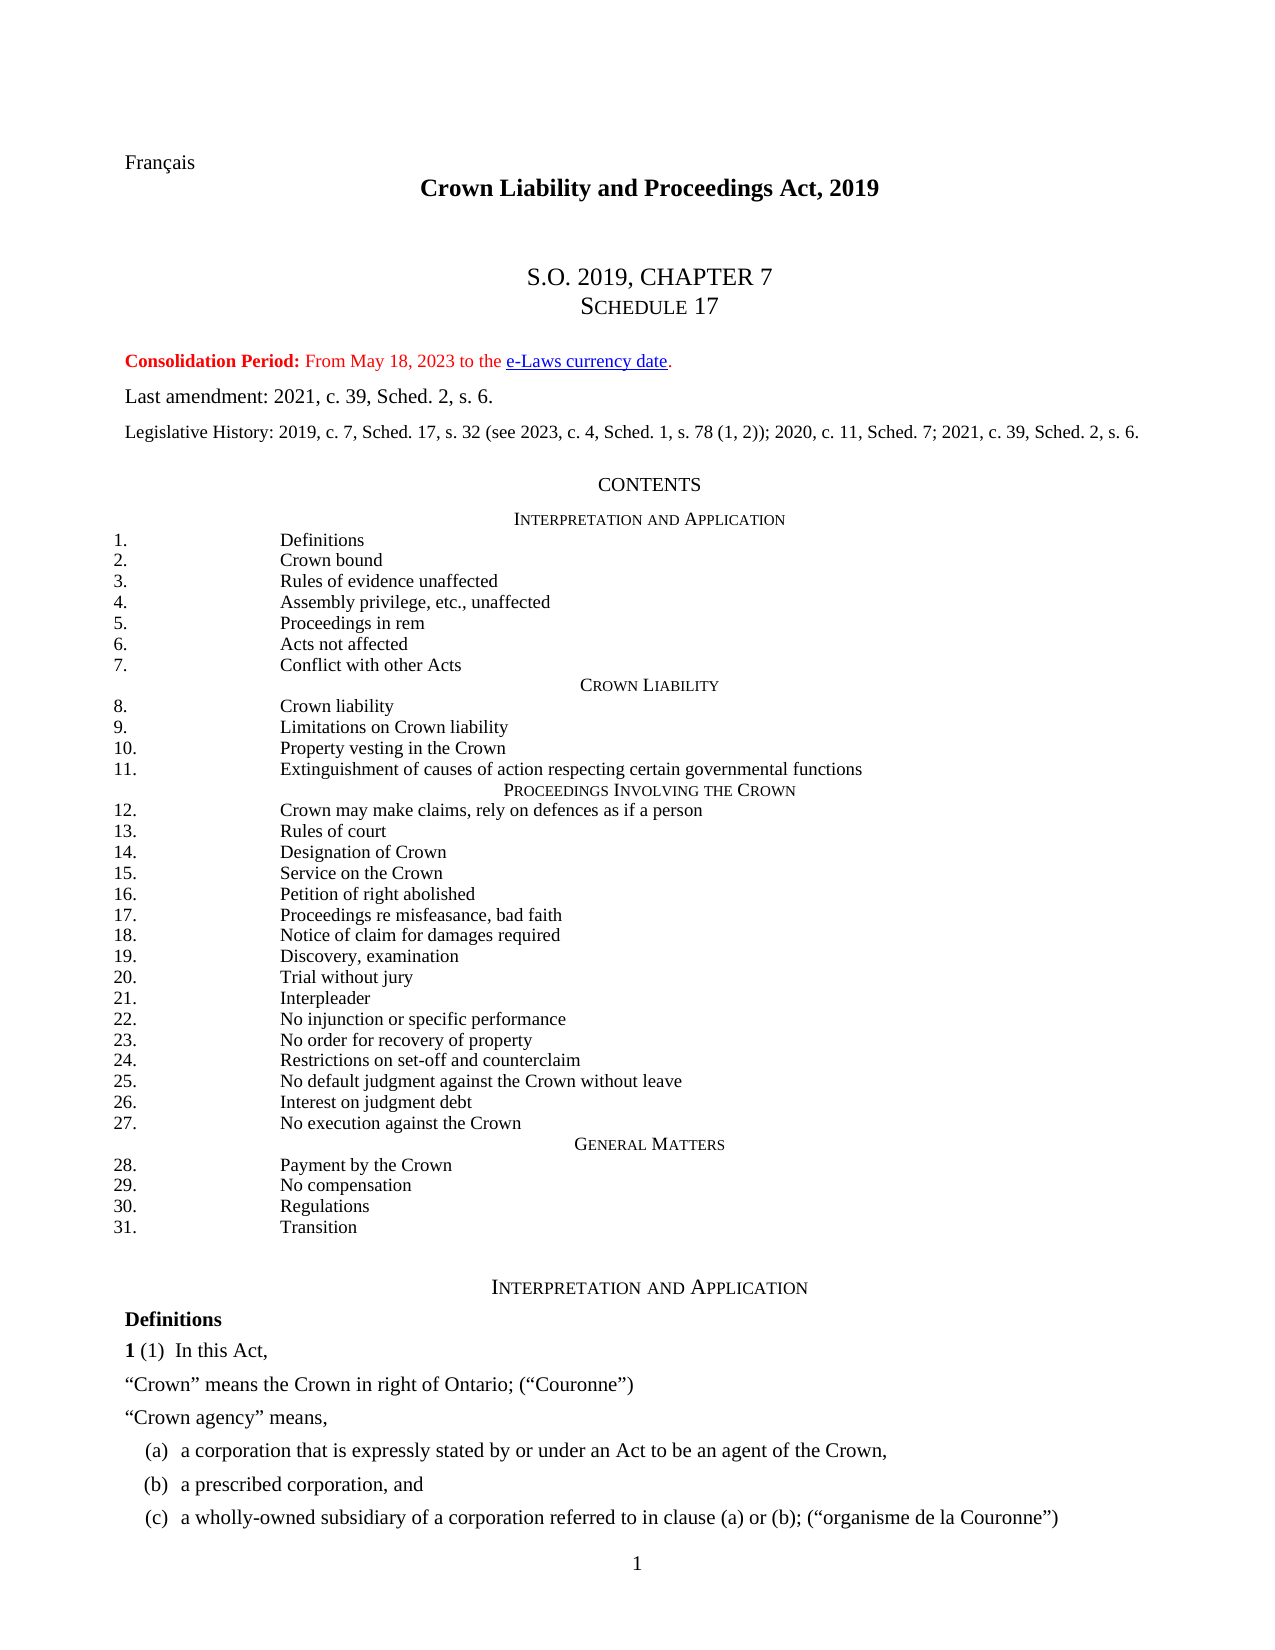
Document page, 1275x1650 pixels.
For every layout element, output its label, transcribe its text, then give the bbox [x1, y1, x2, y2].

table_cell Proceedings in rem [280, 613, 1186, 633]
table_cell Proceedings re misfeasance, bad faith [280, 904, 1186, 925]
table_cell 4. [113, 592, 280, 612]
table_cell 5. [113, 613, 280, 633]
table_cell 29. [113, 1175, 280, 1196]
table_cell Conflict with other Acts [280, 654, 1186, 675]
table_cell 19. [113, 946, 280, 967]
text S.o. 2019, chapter 7 Schedule 17 [124, 262, 1174, 320]
table_cell 28. [113, 1154, 280, 1175]
table_cell Service on the Crown [280, 863, 1186, 883]
table_cell Definitions [280, 529, 1186, 550]
text CONTENTS [124, 474, 1174, 496]
table_cell Assembly privilege, etc., unaffected [280, 592, 1186, 612]
table_cell Extinguishment of causes of action respecting certain governmental functions [280, 758, 1186, 779]
table_cell 2. [113, 550, 280, 571]
table_cell Interest on judgment debt [280, 1092, 1186, 1112]
table_cell 31. [113, 1217, 280, 1237]
table_cell Discovery, examination [280, 946, 1186, 967]
table_cell Property vesting in the Crown [280, 738, 1186, 758]
table_cell Designation of Crown [280, 842, 1186, 862]
text “Crown agency” means, [124, 1407, 1174, 1429]
table_cell Regulations [280, 1196, 1186, 1217]
table_cell 11. [113, 758, 280, 779]
title Crown Liability and Proceedings Act, 2019 [124, 174, 1174, 202]
text Last amendment: 2021, c. 39, Sched. 2, s. 6. [124, 384, 1174, 408]
table_cell 7. [113, 654, 280, 675]
table_cell 17. [113, 904, 280, 925]
table_cell Acts not affected [280, 633, 1186, 654]
table_cell 27. [113, 1113, 280, 1133]
table_cell 18. [113, 925, 280, 946]
table_cell 24. [113, 1050, 280, 1071]
text Legislative History: 2019, c. 7, Sched. 17, s. 32 (see 2023, c. 4, Sched. 1, s. 78 (1, 2)); 2020, c. 11, Sched. 7; 2021, c. 39, Sched. 2, s. 6. [124, 421, 1174, 443]
table_cell 1. [113, 529, 280, 550]
table_cell 6. [113, 633, 280, 654]
table_cell Petition of right abolished [280, 883, 1186, 904]
table_cell Proceedings Involving the Crown [113, 779, 1186, 800]
text 1 (1) In this Act, [124, 1341, 1174, 1362]
table_cell No injunction or specific performance [280, 1008, 1186, 1029]
table_cell 15. [113, 863, 280, 883]
table_cell Restrictions on set-off and counterclaim [280, 1050, 1186, 1071]
table_cell 16. [113, 883, 280, 904]
table_cell No order for recovery of property [280, 1029, 1186, 1050]
table_cell No default judgment against the Crown without leave [280, 1071, 1186, 1092]
table_cell 22. [113, 1008, 280, 1029]
table_cell 26. [113, 1092, 280, 1112]
table_cell Payment by the Crown [280, 1154, 1186, 1175]
table_cell 9. [113, 717, 280, 737]
text (c) a wholly-owned subsidiary of a corporation referred to in clause (a) or (b); (“organisme de la Couronne”) [124, 1507, 1174, 1529]
table_cell 25. [113, 1071, 280, 1092]
table_cell 20. [113, 967, 280, 987]
table_cell No execution against the Crown [280, 1113, 1186, 1133]
table_cell Interpleader [280, 988, 1186, 1008]
table_cell No compensation [280, 1175, 1186, 1196]
table_cell 3. [113, 571, 280, 592]
table_cell Trial without jury [280, 967, 1186, 987]
table_cell 30. [113, 1196, 280, 1217]
table_cell 10. [113, 738, 280, 758]
table_cell 12. [113, 800, 280, 821]
text Definitions [124, 1311, 1174, 1330]
text “Crown” means the Crown in right of Ontario; (“Couronne”) [124, 1374, 1174, 1396]
table_cell General Matters [113, 1133, 1186, 1154]
subtitle Interpretation and Application [124, 1277, 1174, 1299]
table_cell Transition [280, 1217, 1186, 1237]
table_cell Crown bound [280, 550, 1186, 571]
table_cell 14. [113, 842, 280, 862]
table_cell 23. [113, 1029, 280, 1050]
table_cell Crown Liability [113, 675, 1186, 696]
table_cell Crown liability [280, 696, 1186, 717]
text (a) a corporation that is expressly stated by or under an Act to be an agent of the Crown, [124, 1441, 1174, 1462]
text (b) a prescribed corporation, and [124, 1474, 1174, 1496]
table_cell 21. [113, 988, 280, 1008]
text Français [124, 150, 1174, 174]
table_cell 8. [113, 696, 280, 717]
table_cell Rules of evidence unaffected [280, 571, 1186, 592]
table_cell 13. [113, 821, 280, 842]
table_header Interpretation and Application [113, 508, 1186, 529]
table_cell Crown may make claims, rely on defences as if a person [280, 800, 1186, 821]
table_cell Rules of court [280, 821, 1186, 842]
text Consolidation Period: From May 18, 2023 to the e-Laws currency date. [124, 352, 1174, 372]
table_cell Notice of claim for damages required [280, 925, 1186, 946]
table_cell Limitations on Crown liability [280, 717, 1186, 737]
